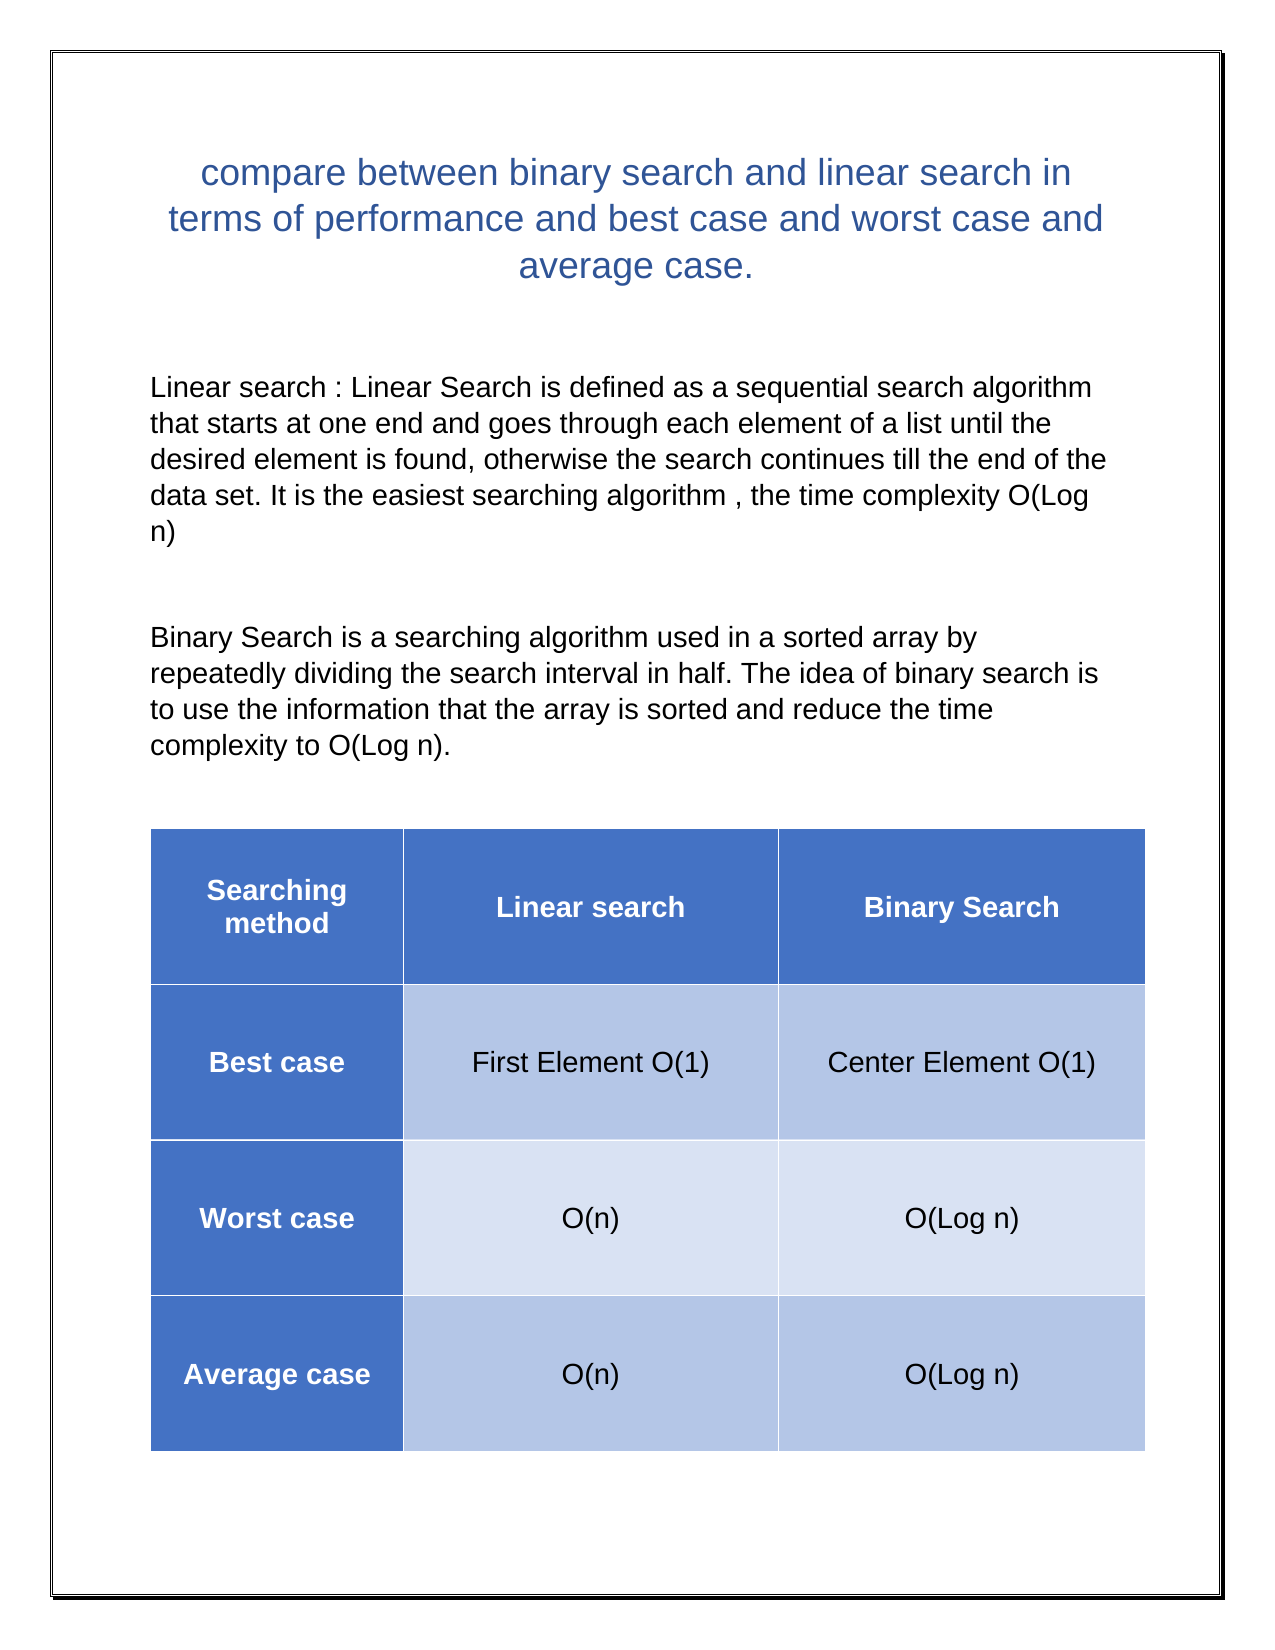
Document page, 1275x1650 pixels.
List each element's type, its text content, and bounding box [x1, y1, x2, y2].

table_cell O(n) [404, 1141, 778, 1295]
table_cell O(Log n) [779, 1141, 1145, 1295]
text Binary Search is a searching algorithm used in a sorted array by repeatedly dividing the search interval in half. The idea of binary search is to use the information that the array is sorted and reduce the time complexity to O(Log n). [150, 620, 1122, 762]
table_cell Best case [151, 985, 403, 1139]
text compare between binary search and linear search in terms of performance and best case and worst case and average case. [150, 150, 1122, 286]
table_cell Worst case [151, 1141, 403, 1295]
table_cell O(Log n) [779, 1296, 1145, 1451]
text Linear search : Linear Search is defined as a sequential search algorithm that starts at one end and goes through each element of a list until the desired element is found, otherwise the search continues till the end of the data set. It is the easiest searching algorithm , the time complexity O(Log n) [150, 369, 1122, 548]
table_header Binary Search [779, 829, 1145, 984]
table_cell Center Element O(1) [779, 985, 1145, 1139]
table_header Linear search [404, 829, 778, 984]
table_cell O(n) [404, 1296, 778, 1451]
table_header Searching method [151, 829, 403, 984]
table_cell Average case [151, 1296, 403, 1451]
table_cell First Element O(1) [404, 985, 778, 1139]
